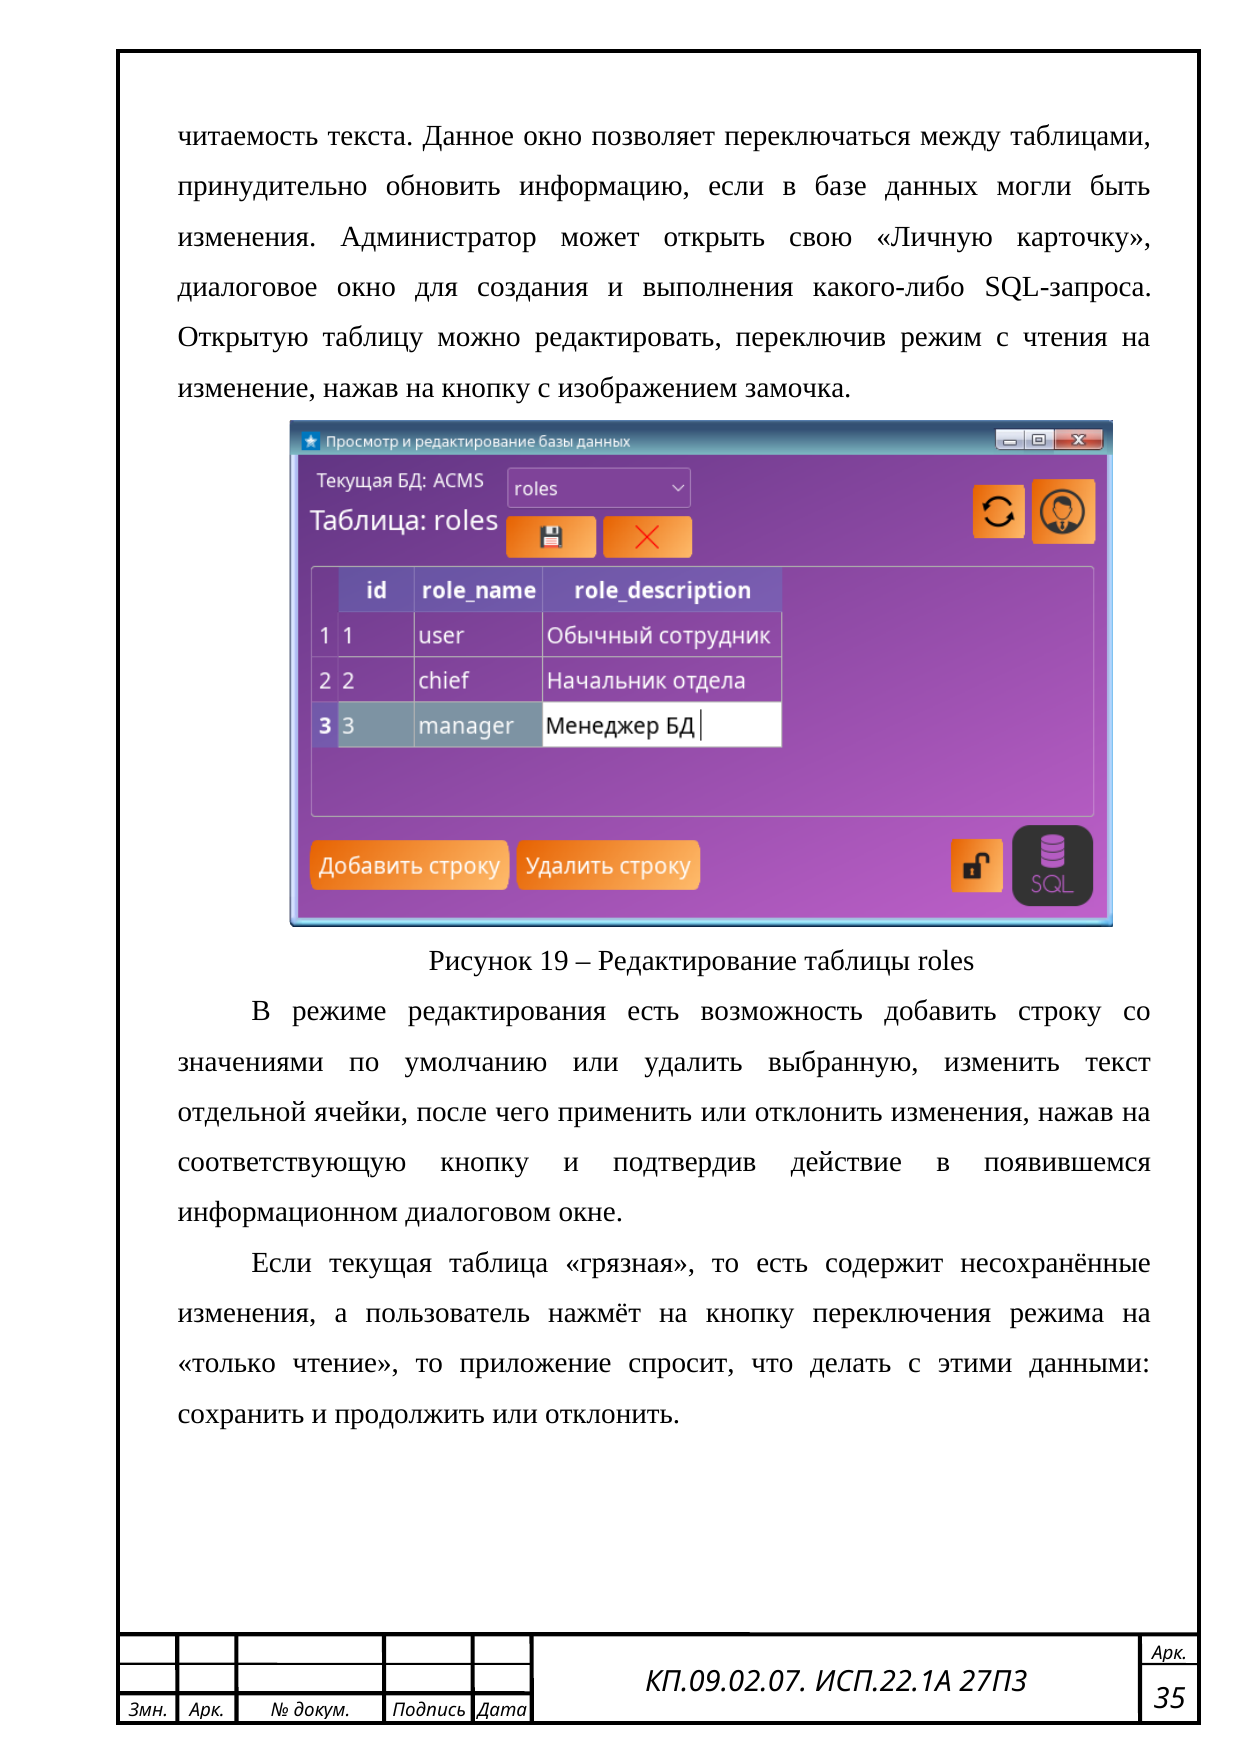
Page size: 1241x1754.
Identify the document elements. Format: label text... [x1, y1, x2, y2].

text Если текущая таблица «грязная», то есть содержит несохранённые изменения, а пользователь нажмёт на кнопку переключения режима на «только чтение», то приложение спросит, что делать с этими данными: сохранить и продолжить или отклонить. [177, 1245, 1152, 1429]
picture [289, 420, 1113, 927]
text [177, 118, 1152, 403]
text Рисунок 19 – Редактирование таблицы roles [177, 943, 1152, 977]
text В режиме редактирования есть возможность добавить строку со значениями по умолчанию или удалить выбранную, изменить текст отдельной ячейки, после чего применить или отклонить изменения, нажав на соответствующую кнопку и подтвердив действие в появившемся информационном диалоговом окне. [177, 993, 1152, 1228]
